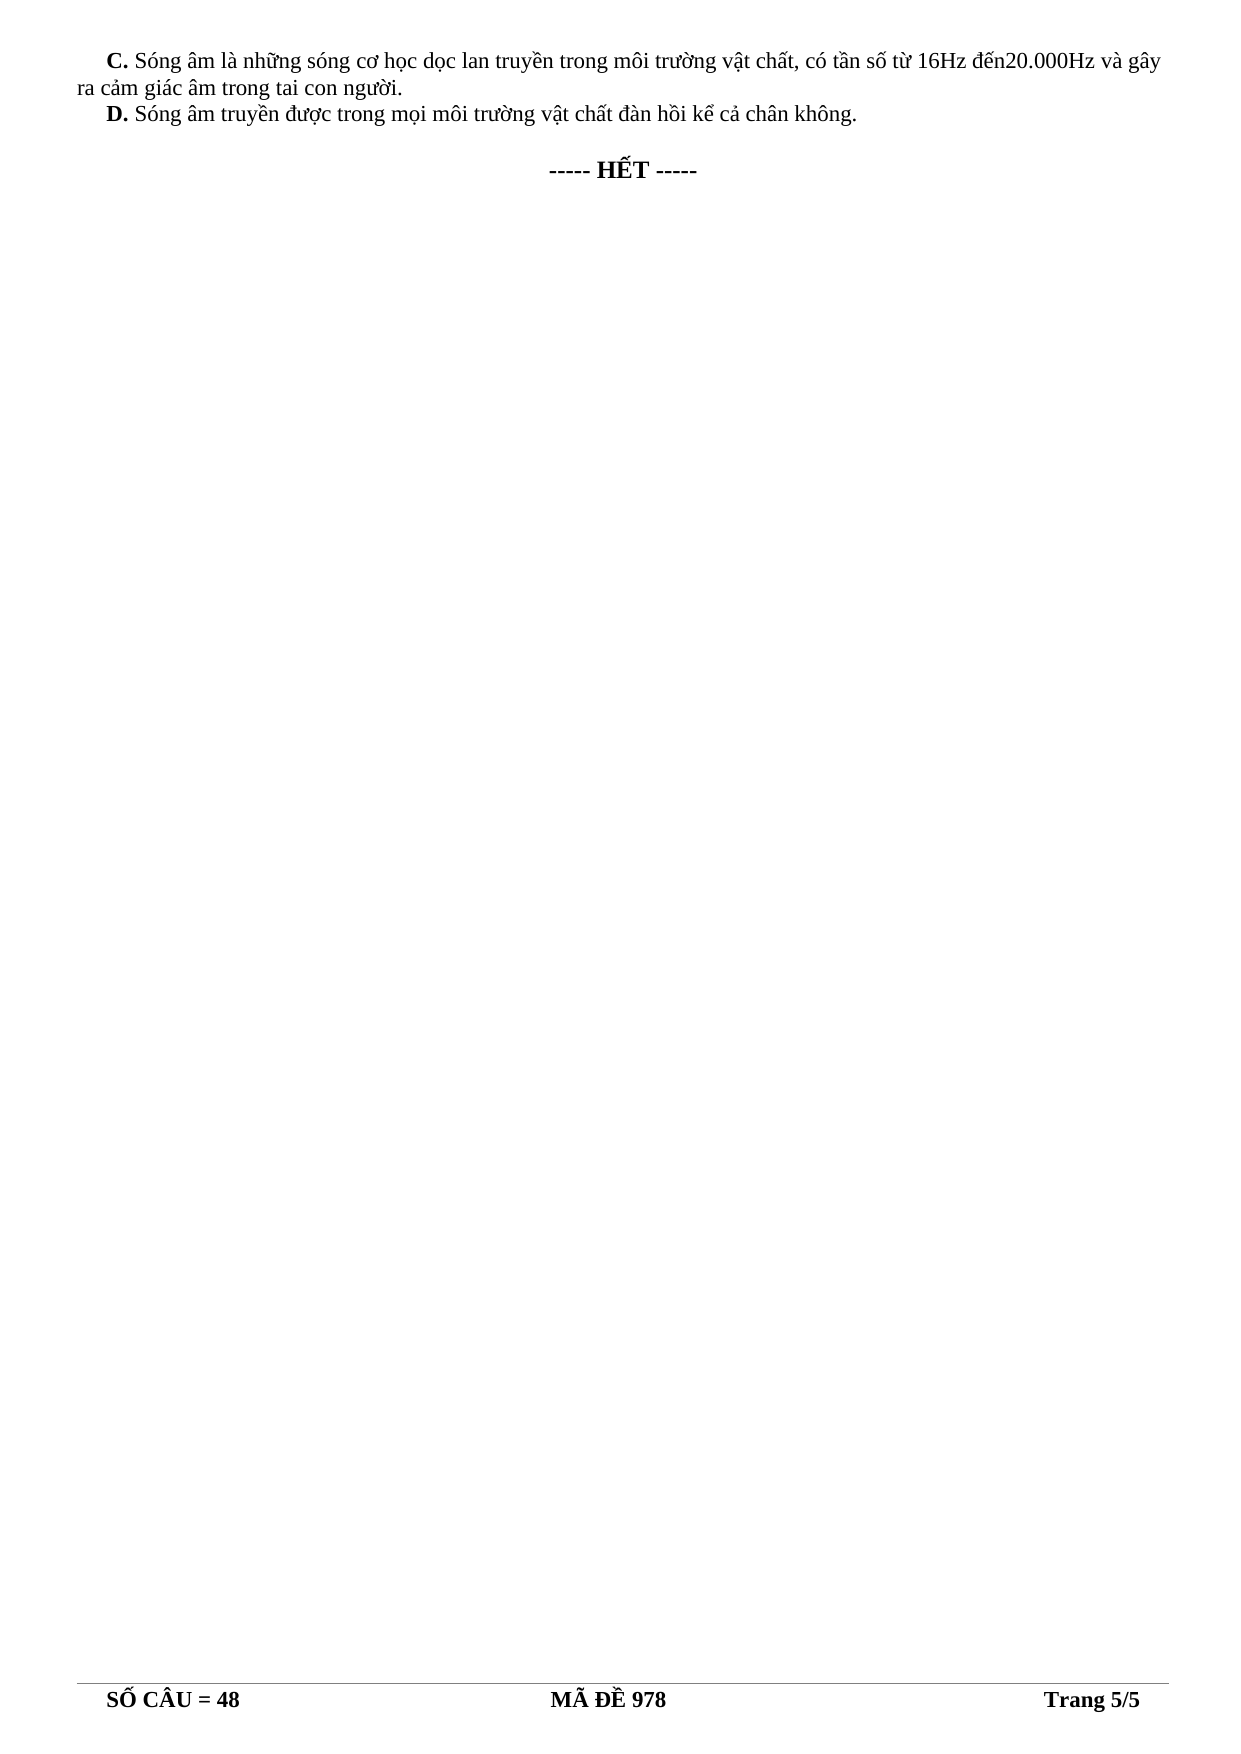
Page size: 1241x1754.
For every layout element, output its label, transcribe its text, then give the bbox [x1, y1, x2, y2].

text D. Sóng âm truyền được trong mọi môi trường vật chất đàn hồi kể cả chân không. [77, 100, 1169, 126]
text C. Sóng âm là những sóng cơ học dọc lan truyền trong môi trường vật chất, có tần số từ 16Hz đến20.000Hz và gây ra cảm giác âm trong tai con người. [77, 47, 1169, 100]
text ----- HẾT ----- [77, 155, 1169, 184]
